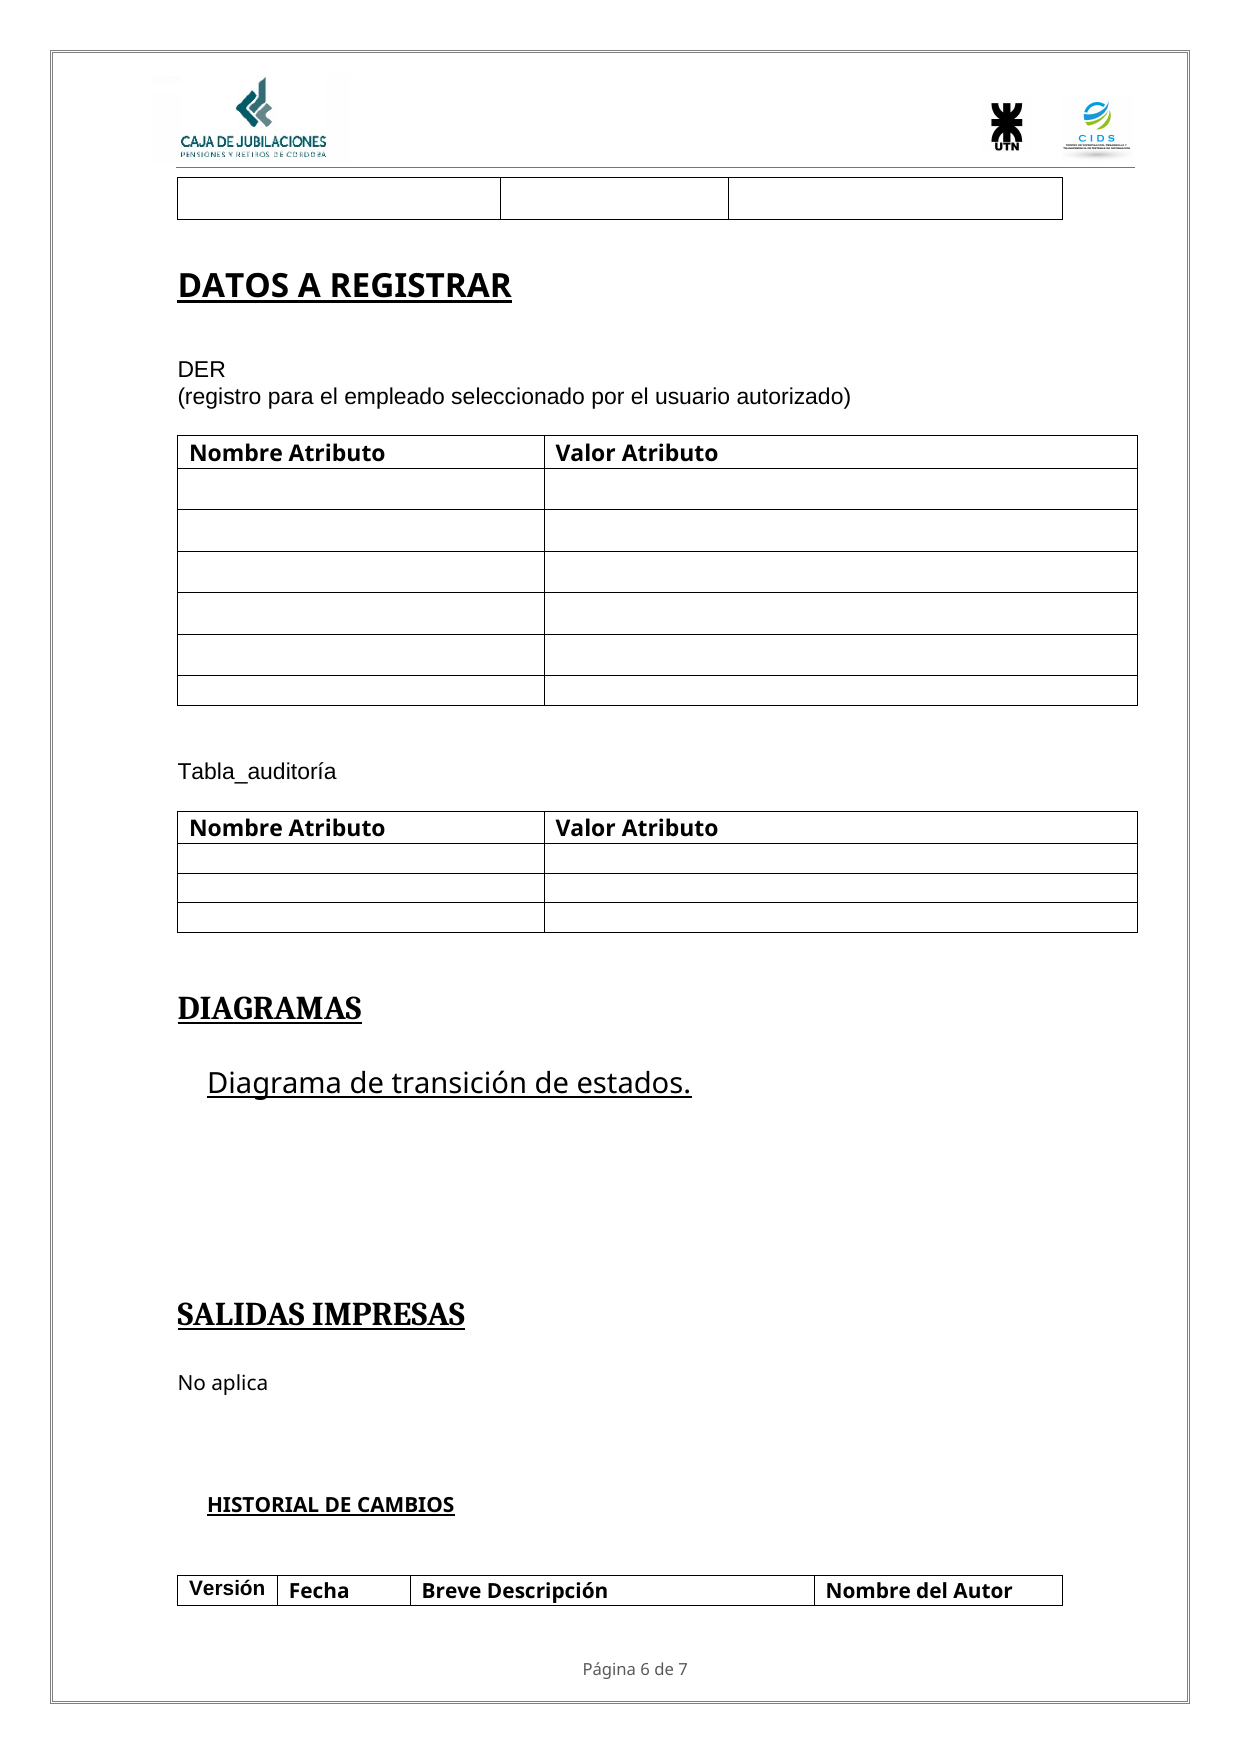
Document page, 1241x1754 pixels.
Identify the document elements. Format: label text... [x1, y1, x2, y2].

table_cell [178, 635, 544, 675]
picture [1061, 96, 1133, 162]
table_cell [178, 552, 544, 592]
text Tabla_auditoría [177, 758, 1063, 784]
subtitle DIAGRAMAS [177, 989, 1063, 1028]
table_cell [178, 510, 544, 551]
picture [152, 73, 350, 164]
table_cell [178, 593, 544, 633]
text Diagrama de transición de estados. [177, 1062, 1063, 1102]
table_header Nombre Atributo [178, 812, 544, 843]
table_header Versión [178, 1576, 277, 1604]
table_cell [178, 676, 544, 704]
table_header Valor Atributo [545, 812, 1137, 843]
subtitle SALIDAS IMPRESAS [177, 1296, 1063, 1334]
text (registro para el empleado seleccionado por el usuario autorizado) [177, 383, 1063, 409]
table_cell [545, 552, 1137, 592]
table_cell [178, 874, 544, 902]
table_header Fecha [278, 1576, 410, 1604]
table_cell [545, 593, 1137, 633]
table_cell [545, 844, 1137, 873]
table_cell [178, 844, 544, 873]
table_cell [178, 469, 544, 509]
table_cell [501, 178, 728, 219]
table_cell [729, 178, 1062, 219]
table_cell [545, 635, 1137, 675]
text HISTORIAL DE CAMBIOS [177, 1490, 1063, 1518]
table_cell [178, 178, 500, 219]
table_header Nombre Atributo [178, 436, 544, 468]
table_header Breve Descripción [411, 1576, 814, 1604]
text DATOS A REGISTRAR [177, 262, 1063, 308]
table_cell [545, 903, 1137, 932]
text DER [177, 356, 1063, 383]
table_header Nombre del Autor [815, 1576, 1062, 1604]
table_cell [545, 469, 1137, 509]
table_header Valor Atributo [545, 436, 1137, 468]
table_cell [545, 510, 1137, 551]
table_cell [545, 874, 1137, 902]
table_cell [178, 903, 544, 932]
picture [980, 98, 1033, 152]
table_cell [545, 676, 1137, 704]
